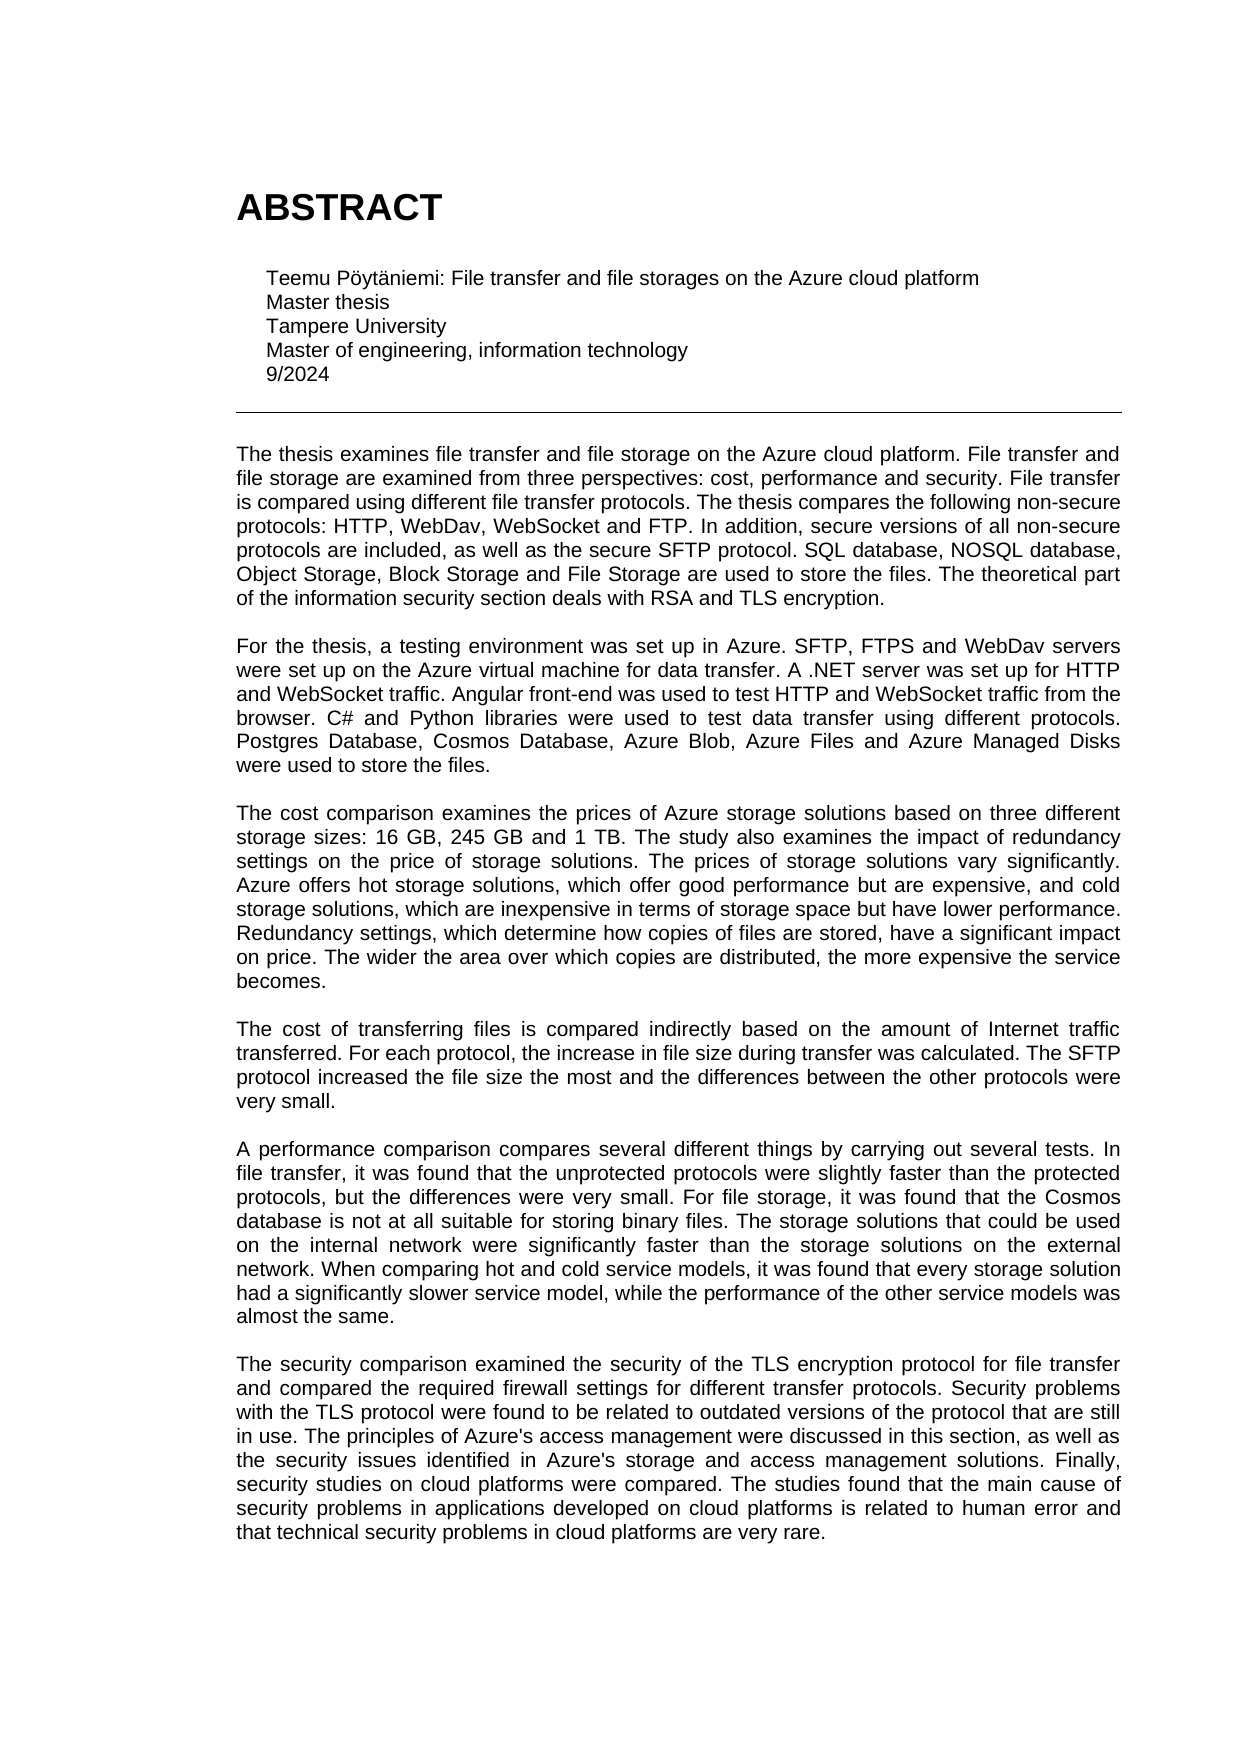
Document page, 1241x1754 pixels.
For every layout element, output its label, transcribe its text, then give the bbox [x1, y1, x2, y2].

text Tampere University [236, 314, 1122, 338]
text A performance comparison compares several different things by carrying out several tests. In file transfer, it was found that the unprotected protocols were slightly faster than the protected protocols, but the differences were very small. For file storage, it was found that the Cosmos database is not at all suitable for storing binary files. The storage solutions that could be used on the internal network were significantly faster than the storage solutions on the external network. When comparing hot and cold service models, it was found that every storage solution had a significantly slower service model, while the performance of the other service models was almost the same. [236, 1137, 1122, 1328]
text The security comparison examined the security of the TLS encryption protocol for file transfer and compared the required firewall settings for different transfer protocols. Security problems with the TLS protocol were found to be related to outdated versions of the protocol that are still in use. The principles of Azure's access management were discussed in this section, as well as the security issues identified in Azure's storage and access management solutions. Finally, security studies on cloud platforms were compared. The studies found that the main cause of security problems in applications developed on cloud platforms is related to human error and that technical security problems in cloud platforms are very rare. [236, 1352, 1122, 1544]
text The cost of transferring files is compared indirectly based on the amount of Internet traffic transferred. For each protocol, the increase in file size during transfer was calculated. The SFTP protocol increased the file size the most and the differences between the other protocols were very small. [236, 1017, 1122, 1113]
text The cost comparison examines the prices of Azure storage solutions based on three different storage sizes: 16 GB, 245 GB and 1 TB. The study also examines the impact of redundancy settings on the price of storage solutions. The prices of storage solutions vary significantly. Azure offers hot storage solutions, which offer good performance but are expensive, and cold storage solutions, which are inexpensive in terms of storage space but have lower performance. Redundancy settings, which determine how copies of files are stored, have a significant impact on price. The wider the area over which copies are distributed, the more expensive the service becomes. [236, 801, 1122, 993]
text Master of engineering, information technology [236, 338, 1122, 362]
text The thesis examines file transfer and file storage on the Azure cloud platform. File transfer and file storage are examined from three perspectives: cost, performance and security. File transfer is compared using different file transfer protocols. The thesis compares the following non-secure protocols: HTTP, WebDav, WebSocket and FTP. In addition, secure versions of all non-secure protocols are included, as well as the secure SFTP protocol. SQL database, NOSQL database, Object Storage, Block Storage and File Storage are used to store the files. The theoretical part of the information security section deals with RSA and TLS encryption. [236, 442, 1122, 609]
subtitle abstract [236, 185, 1122, 228]
text 9/2024 [236, 362, 1122, 386]
text For the thesis, a testing environment was set up in Azure. SFTP, FTPS and WebDav servers were set up on the Azure virtual machine for data transfer. A .NET server was set up for HTTP and WebSocket traffic. Angular front-end was used to test HTTP and WebSocket traffic from the browser. C# and Python libraries were used to test data transfer using different protocols. Postgres Database, Cosmos Database, Azure Blob, Azure Files and Azure Managed Disks were used to store the files. [236, 633, 1122, 777]
text Teemu Pöytäniemi: File transfer and file storages on the Azure cloud platform [236, 266, 1122, 290]
text Master thesis [236, 290, 1122, 314]
